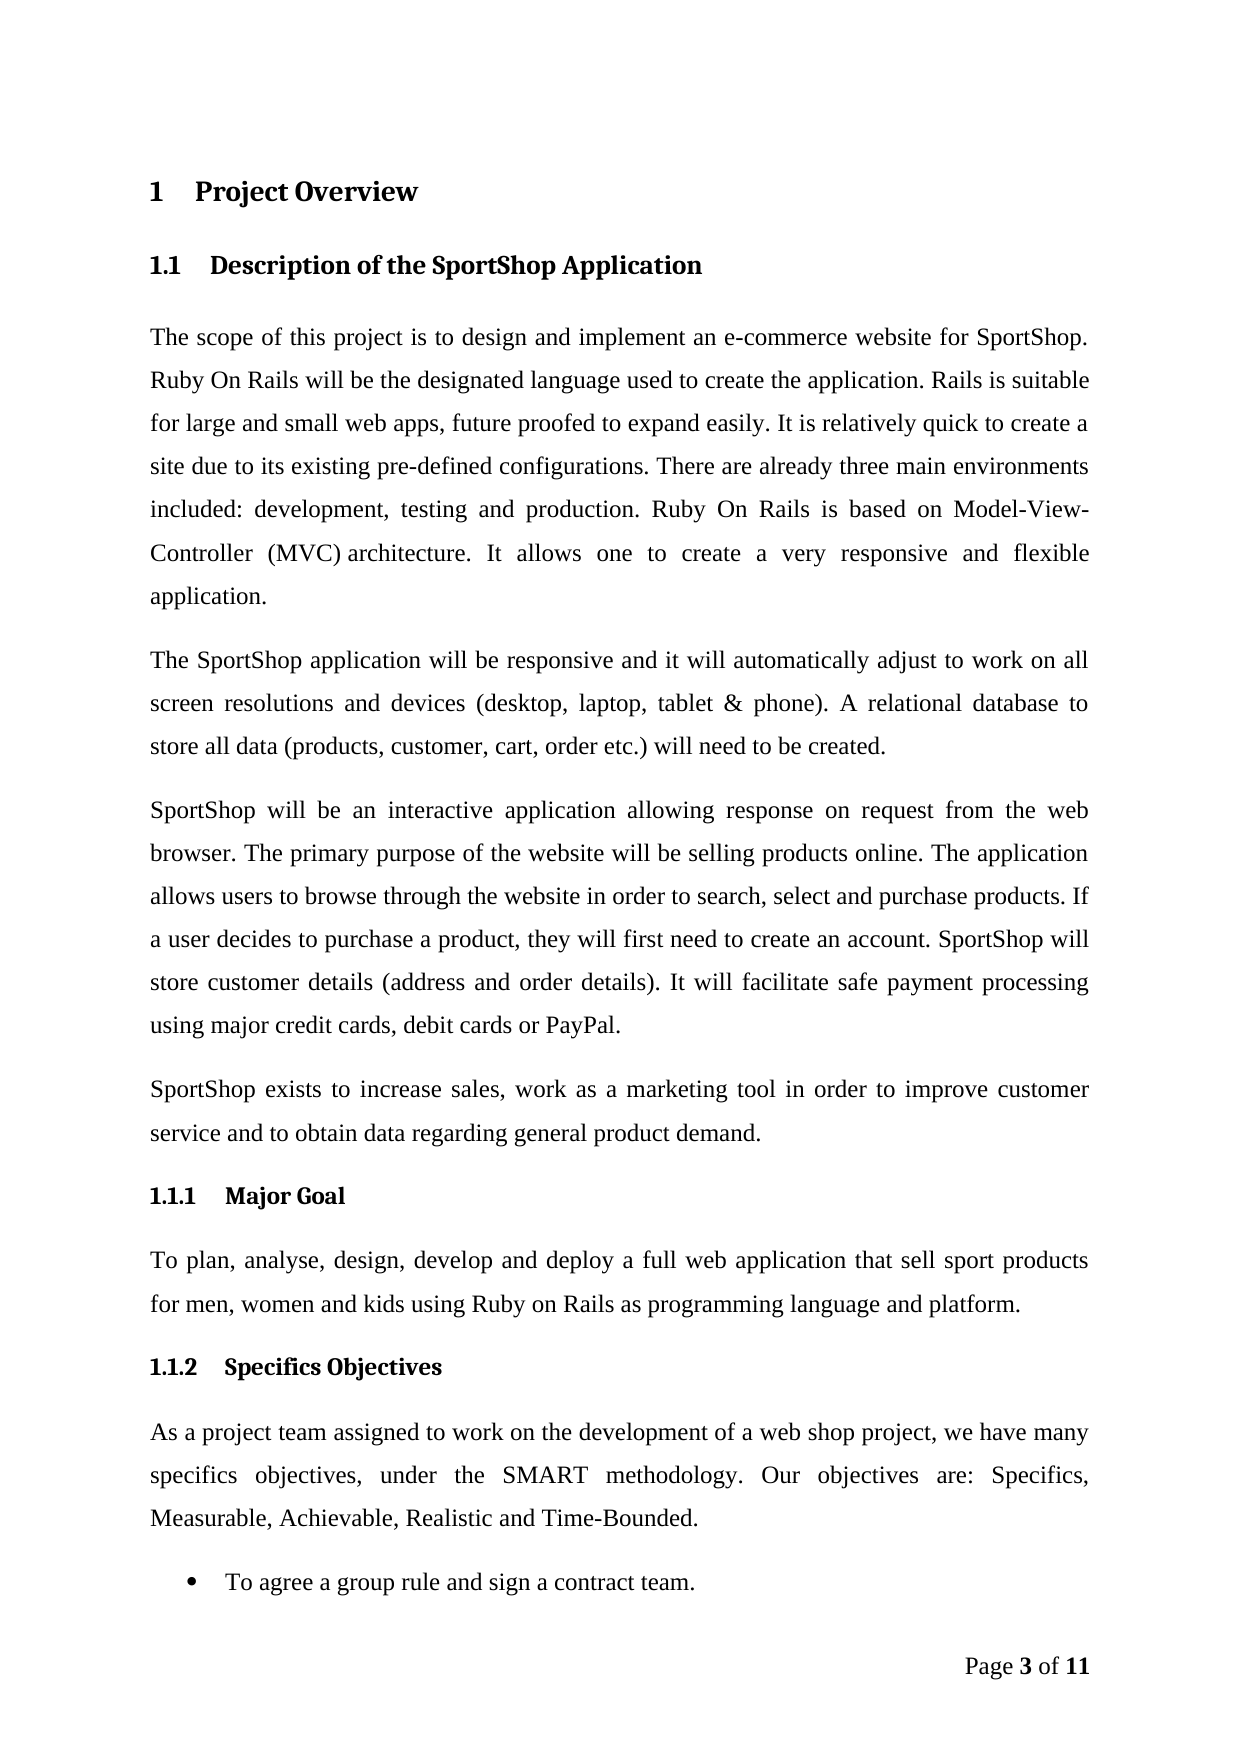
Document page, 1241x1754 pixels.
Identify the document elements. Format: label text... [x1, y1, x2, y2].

text The SportShop application will be responsive and it will automatically adjust to work on all screen resolutions and devices (desktop, laptop, tablet & phone). A relational database to store all data (products, customer, cart, order etc.) will need to be created. [150, 645, 1090, 760]
text The scope of this project is to design and implement an e-commerce website for SportShop. Ruby On Rails will be the designated language used to create the application. Rails is suitable for large and small web apps, future proofed to expand easily. It is relatively quick to create a site due to its existing pre-defined configurations. There are already three main environments included: development, testing and production. Ruby On Rails is based on Model-View-Controller (MVC) architecture. It allows one to create a very responsive and flexible application. [150, 322, 1090, 609]
text As a project team assigned to work on the development of a web shop project, we have many specifics objectives, under the SMART methodology. Our objectives are: Specifics, Measurable, Achievable, Realistic and Time-Bounded. [150, 1417, 1090, 1532]
subtitle Description of the SportShop Application [150, 250, 1090, 281]
text To plan, analyse, design, develop and deploy a full web application that sell sport products for men, women and kids using Ruby on Rails as programming language and platform. [150, 1246, 1090, 1317]
subtitle Major Goal [150, 1182, 1090, 1210]
subtitle Project Overview [150, 175, 1090, 208]
text SportShop exists to increase sales, work as a marketing tool in order to improve customer service and to obtain data regarding general product demand. [150, 1074, 1090, 1146]
text SportShop will be an interactive application allowing response on request from the web browser. The primary purpose of the website will be selling products online. The application allows users to browse through the website in order to search, select and purchase products. If a user decides to purchase a product, they will first need to create an account. SportShop will store customer details (address and order details). It will facilitate safe payment processing using major credit cards, debit cards or PayPal. [150, 795, 1090, 1039]
subtitle Specifics Objectives [150, 1353, 1090, 1381]
list To agree a group rule and sign a contract team. [187, 1567, 1090, 1596]
